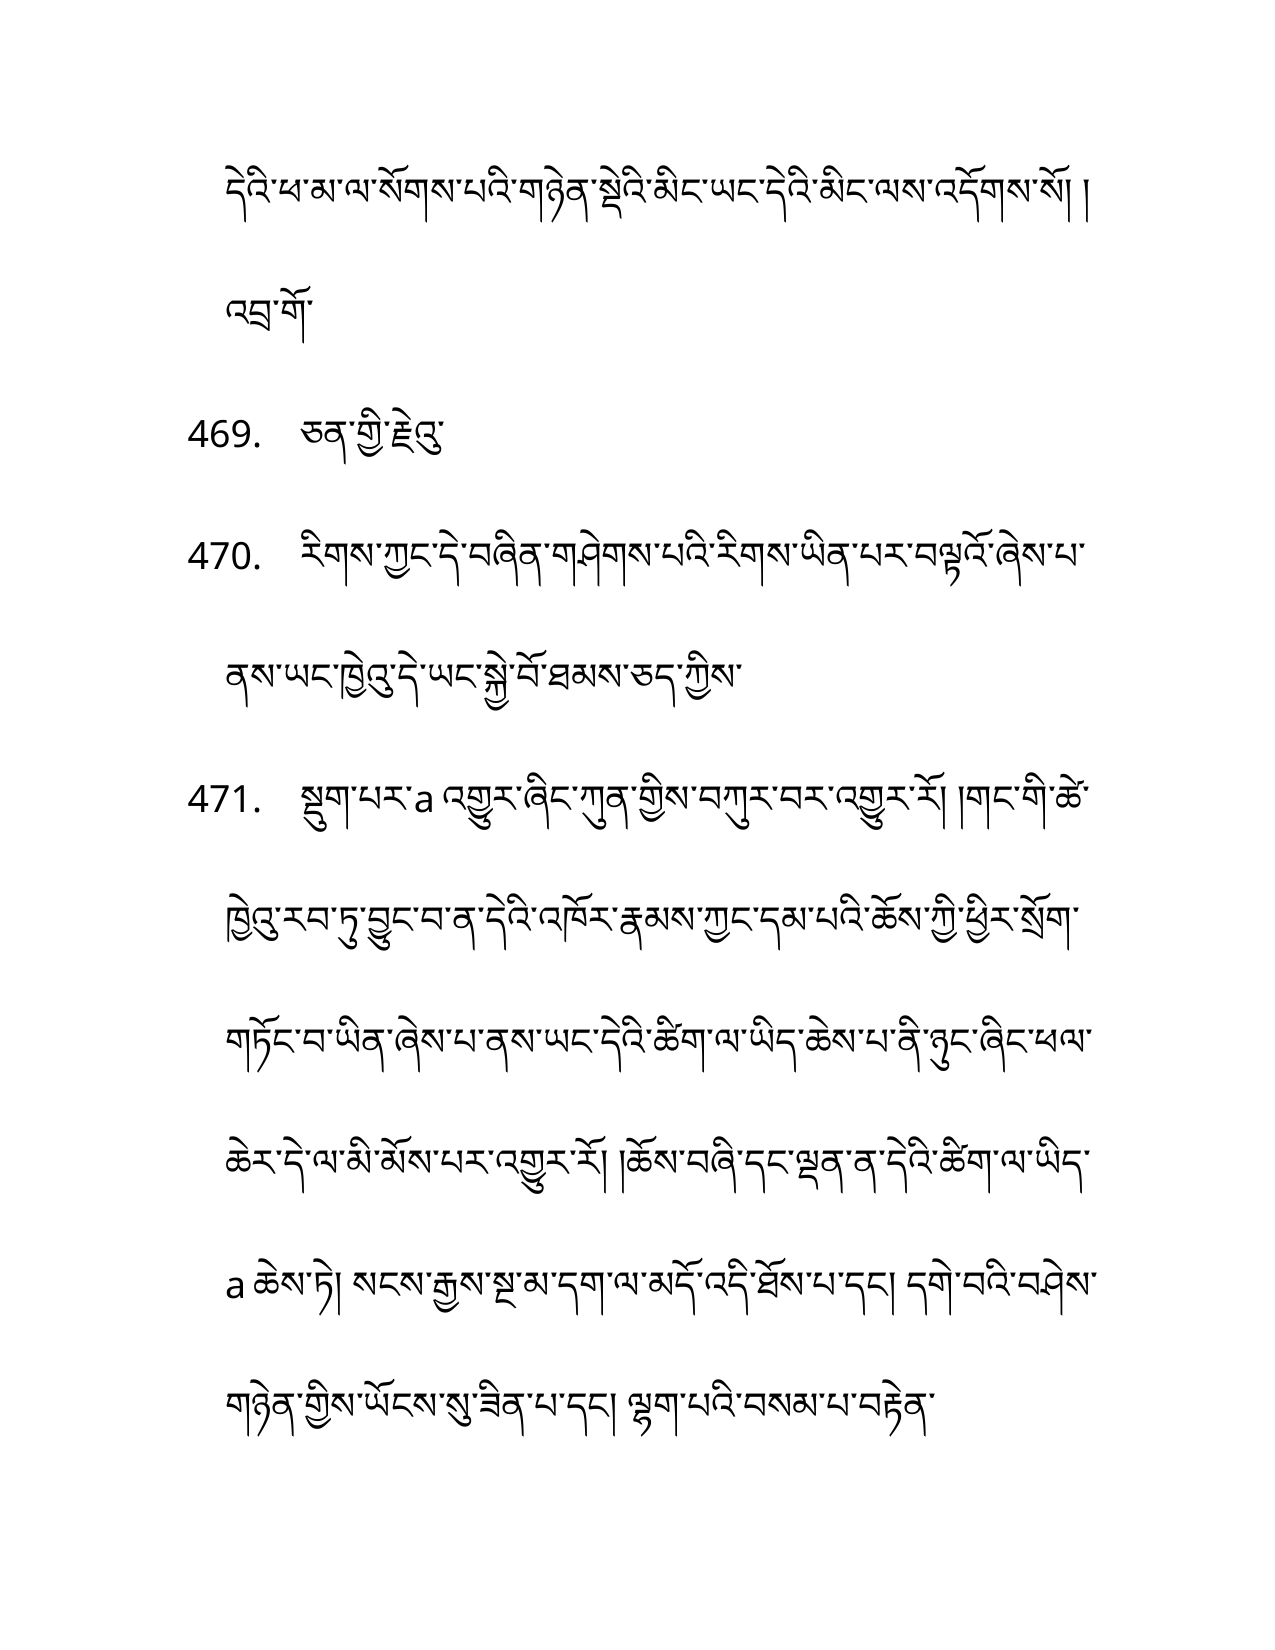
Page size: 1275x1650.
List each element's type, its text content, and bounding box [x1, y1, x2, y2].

list སྡུག་པར་aའགྱུར་ཞིང་ཀུན་གྱིས་བཀུར་བར་འགྱུར་རོ། །གང་གི་ཚེ་ཁྱེའུ་རབ་ཏུ་བྱུང་བ་ན་དེའི་འཁོར་རྣམས་ཀྱང་དམ་པའི་ཆོས་ཀྱི་ཕྱིར་སྲོག་གཏོང་བ་ཡིན་ཞེས་པ་ནས་ཡང་དེའི་ཚིག་ལ་ཡིད་ཆེས་པ་ནི་ཉུང་ཞིང་ཕལ་ཆེར་དེ་ལ་མི་མོས་པར་འགྱུར་རོ། །ཆོས་བཞི་དང་ལྡན་ན་དེའི་ཚིག་ལ་ཡིད་aཆེས་ཏེ། སངས་རྒྱས་སྔ་མ་དག་ལ་མདོ་འདི་ཐོས་པ་དང། དགེ་བའི་བཤེས་གཉེན་གྱིས་ཡོངས་སུ་ཟིན་པ་དང། ལྷག་པའི་བསམ་པ་བརྟེན་ [187, 757, 1125, 1470]
list རིགས་ཀྱང་དེ་བཞིན་གཤེགས་པའི་རིགས་ཡིན་པར་བལྟའོ་ཞེས་པ་ནས་ཡང་ཁྱེའུ་དེ་ཡང་སྐྱེ་བོ་ཐམས་ཅད་ཀྱིས་ [187, 514, 1125, 741]
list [187, 150, 1125, 377]
list ཅན་གྱི་རྗེའུ་ [187, 393, 1125, 498]
